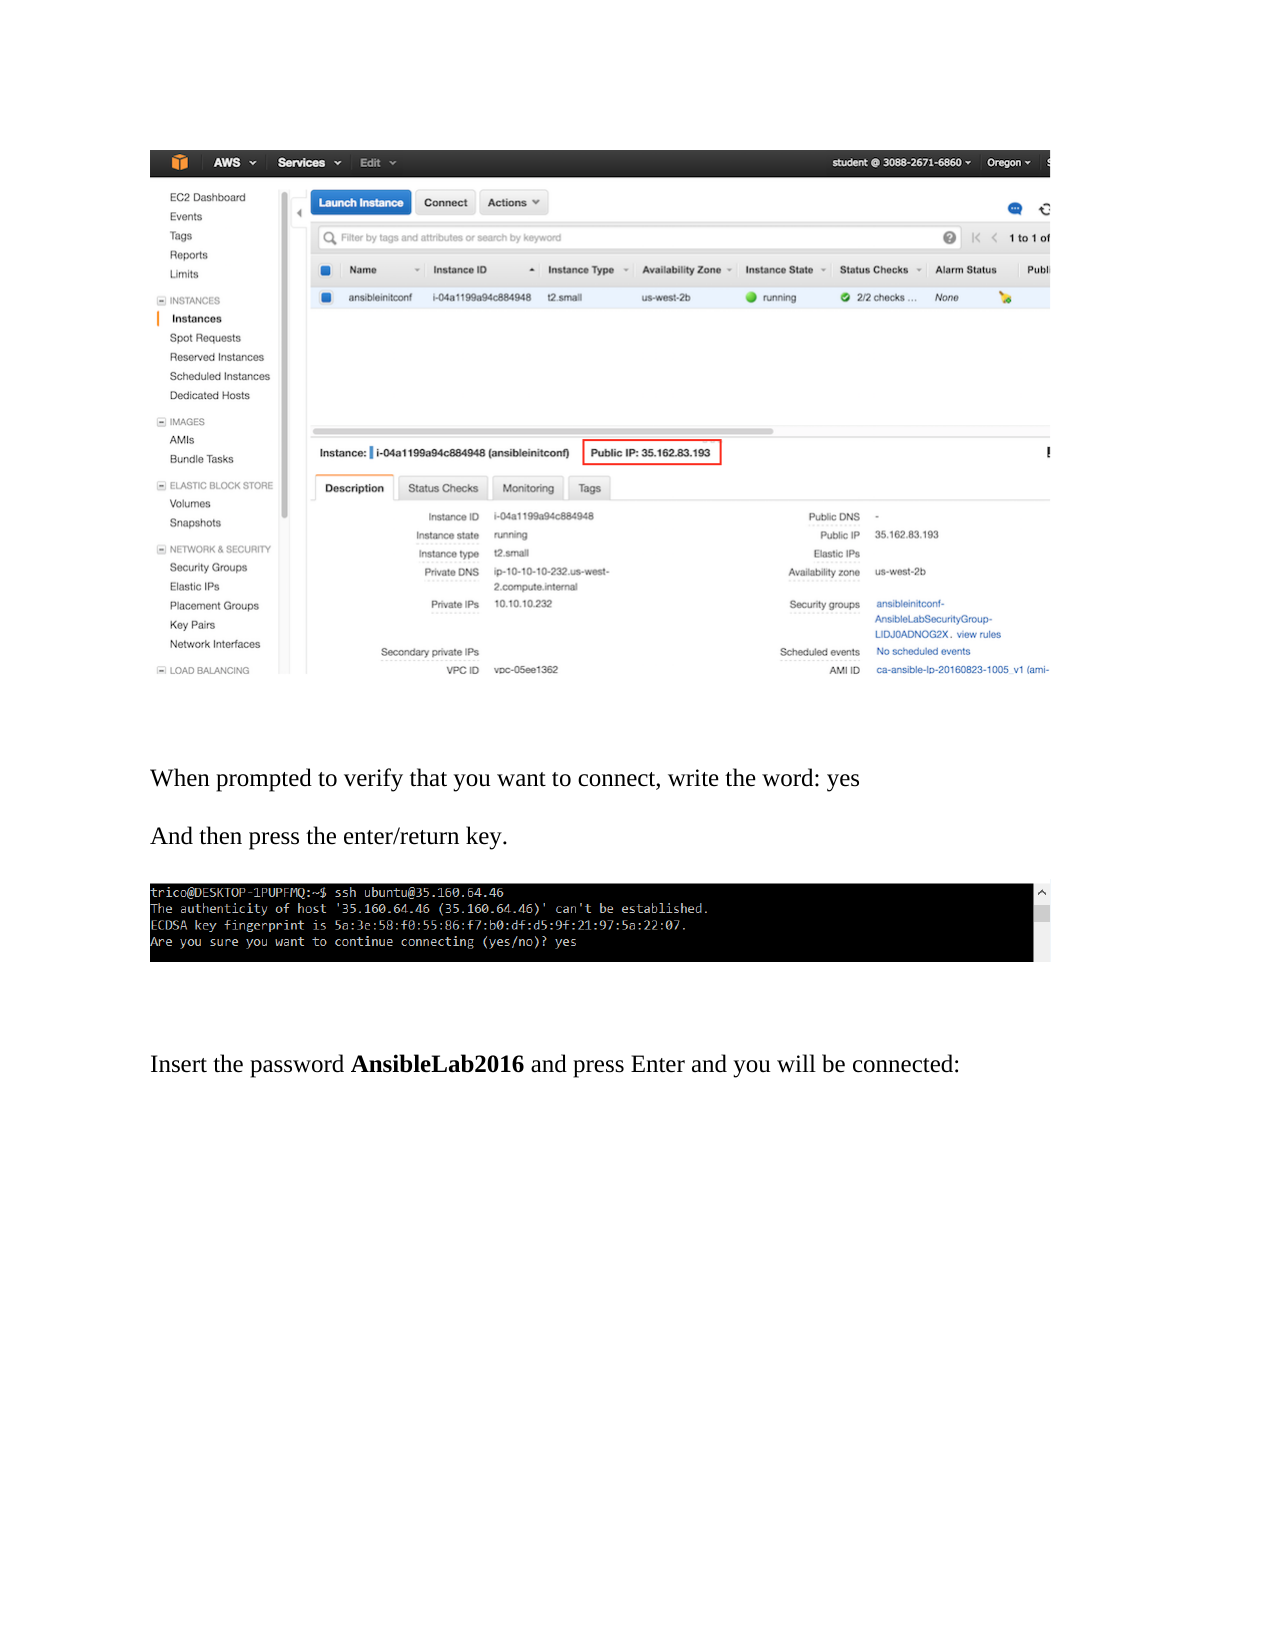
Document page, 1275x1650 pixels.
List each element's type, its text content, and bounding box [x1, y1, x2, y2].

text Insert the password AnsibleLab2016 and press Enter and you will be connected: [150, 1049, 1125, 1078]
text And then press the enter/return key. [150, 821, 1125, 850]
picture [150, 150, 1050, 677]
text When prompted to verify that you want to connect, write the word: yes [150, 763, 1125, 792]
picture [150, 879, 1050, 962]
